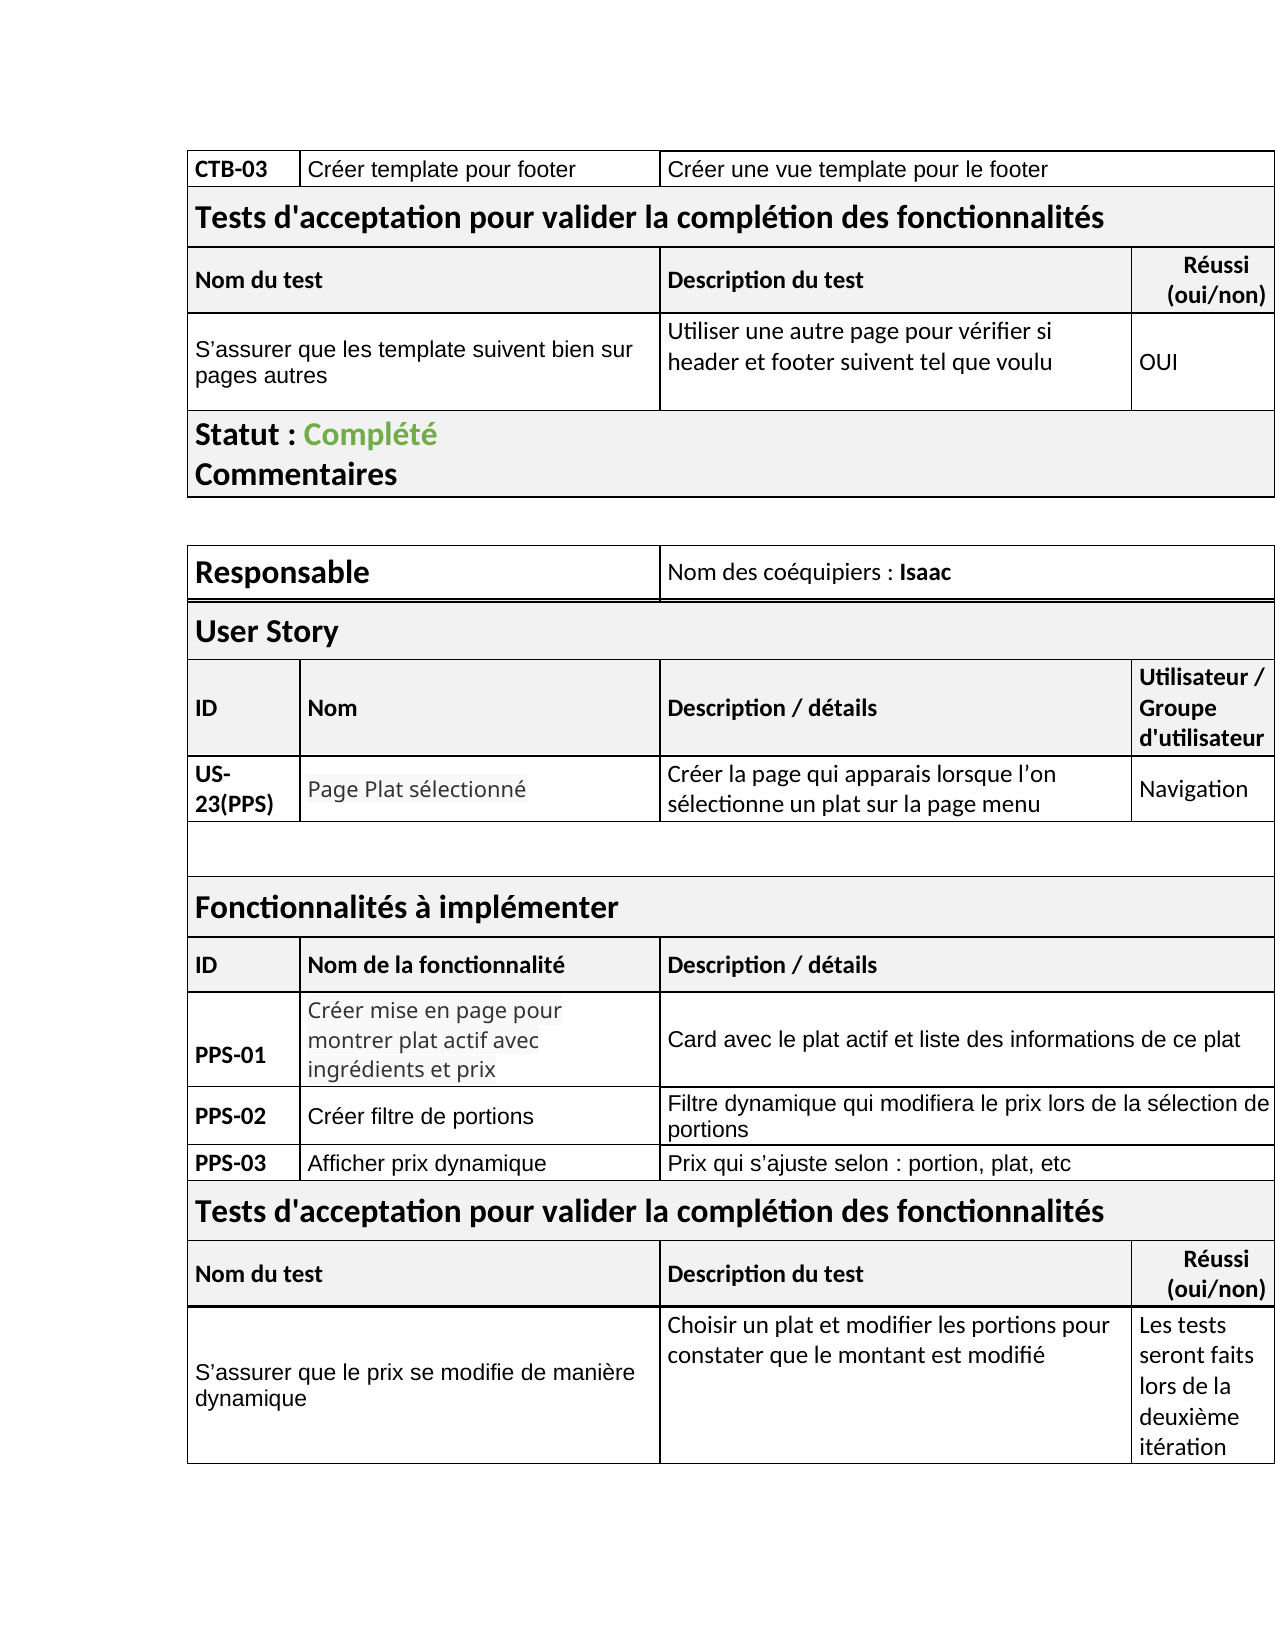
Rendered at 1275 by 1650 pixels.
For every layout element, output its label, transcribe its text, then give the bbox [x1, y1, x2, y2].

table_cell ID [188, 938, 299, 991]
table_cell Utiliser une autre page pour vérifier si header et footer suivent tel que voulu [661, 314, 1131, 410]
table_cell Filtre dynamique qui modifiera le prix lors de la sélection de portions [661, 1088, 1274, 1144]
table_header Nom des coéquipiers : Isaac [661, 546, 1274, 598]
table_cell PPS-03 [188, 1145, 299, 1179]
table_cell Les tests seront faits lors de la deuxième itération [1132, 1308, 1274, 1463]
table_cell User Story [188, 603, 1274, 659]
table_cell Tests d'acceptation pour valider la complétion des fonctionnalités [188, 187, 1274, 246]
table_cell Utilisateur / Groupe d'utilisateur [1132, 660, 1274, 754]
table_cell Créer la page qui apparais lorsque l’on sélectionne un plat sur la page menu [661, 757, 1131, 821]
table_cell S’assurer que le prix se modifie de manière dynamique [188, 1308, 659, 1463]
table_cell ID [188, 660, 299, 754]
table_cell Nom de la fonctionnalité [301, 938, 659, 991]
table_cell Nom [301, 660, 659, 754]
table_cell Description / détails [661, 938, 1274, 991]
table_cell CTB-03 [188, 151, 299, 186]
table_cell Nom du test [188, 1241, 659, 1305]
table_cell Afficher prix dynamique [301, 1145, 659, 1179]
table_cell S’assurer que les template suivent bien sur pages autres [188, 314, 659, 410]
table_cell Prix qui s’ajuste selon : portion, plat, etc [661, 1146, 1274, 1179]
table_cell Navigation [1132, 757, 1274, 821]
table_cell Créer mise en page pour montrer plat actif avec ingrédients et prix [301, 993, 659, 1086]
table_cell Réussi (oui/non) [1132, 248, 1274, 312]
table_cell OUI [1132, 314, 1274, 410]
table_cell Description du test [661, 1241, 1131, 1305]
table_cell US-23(PPS) [188, 757, 299, 821]
table_cell Créer une vue template pour le footer [661, 152, 1274, 186]
table_cell Description / détails [661, 660, 1131, 754]
table_cell Réussi (oui/non) [1132, 1241, 1274, 1305]
table_cell Créer filtre de portions [301, 1087, 659, 1144]
table_cell Choisir un plat et modifier les portions pour constater que le montant est modifié [661, 1308, 1131, 1463]
table_cell Card avec le plat actif et liste des informations de ce plat [661, 993, 1274, 1086]
table_cell [188, 822, 1274, 876]
table_cell Fonctionnalités à implémenter [188, 877, 1274, 936]
table_cell PPS-02 [188, 1087, 299, 1144]
table_cell Nom du test [188, 248, 659, 312]
table_header Responsable [188, 546, 659, 598]
table_cell Tests d'acceptation pour valider la complétion des fonctionnalités [188, 1181, 1274, 1240]
table_cell Page Plat sélectionné [301, 757, 659, 821]
table_cell Statut : Complété Commentaires [188, 411, 1274, 496]
table_cell PPS-01 [188, 993, 299, 1086]
table_cell Description du test [661, 248, 1131, 312]
table_cell Créer template pour footer [301, 151, 659, 186]
